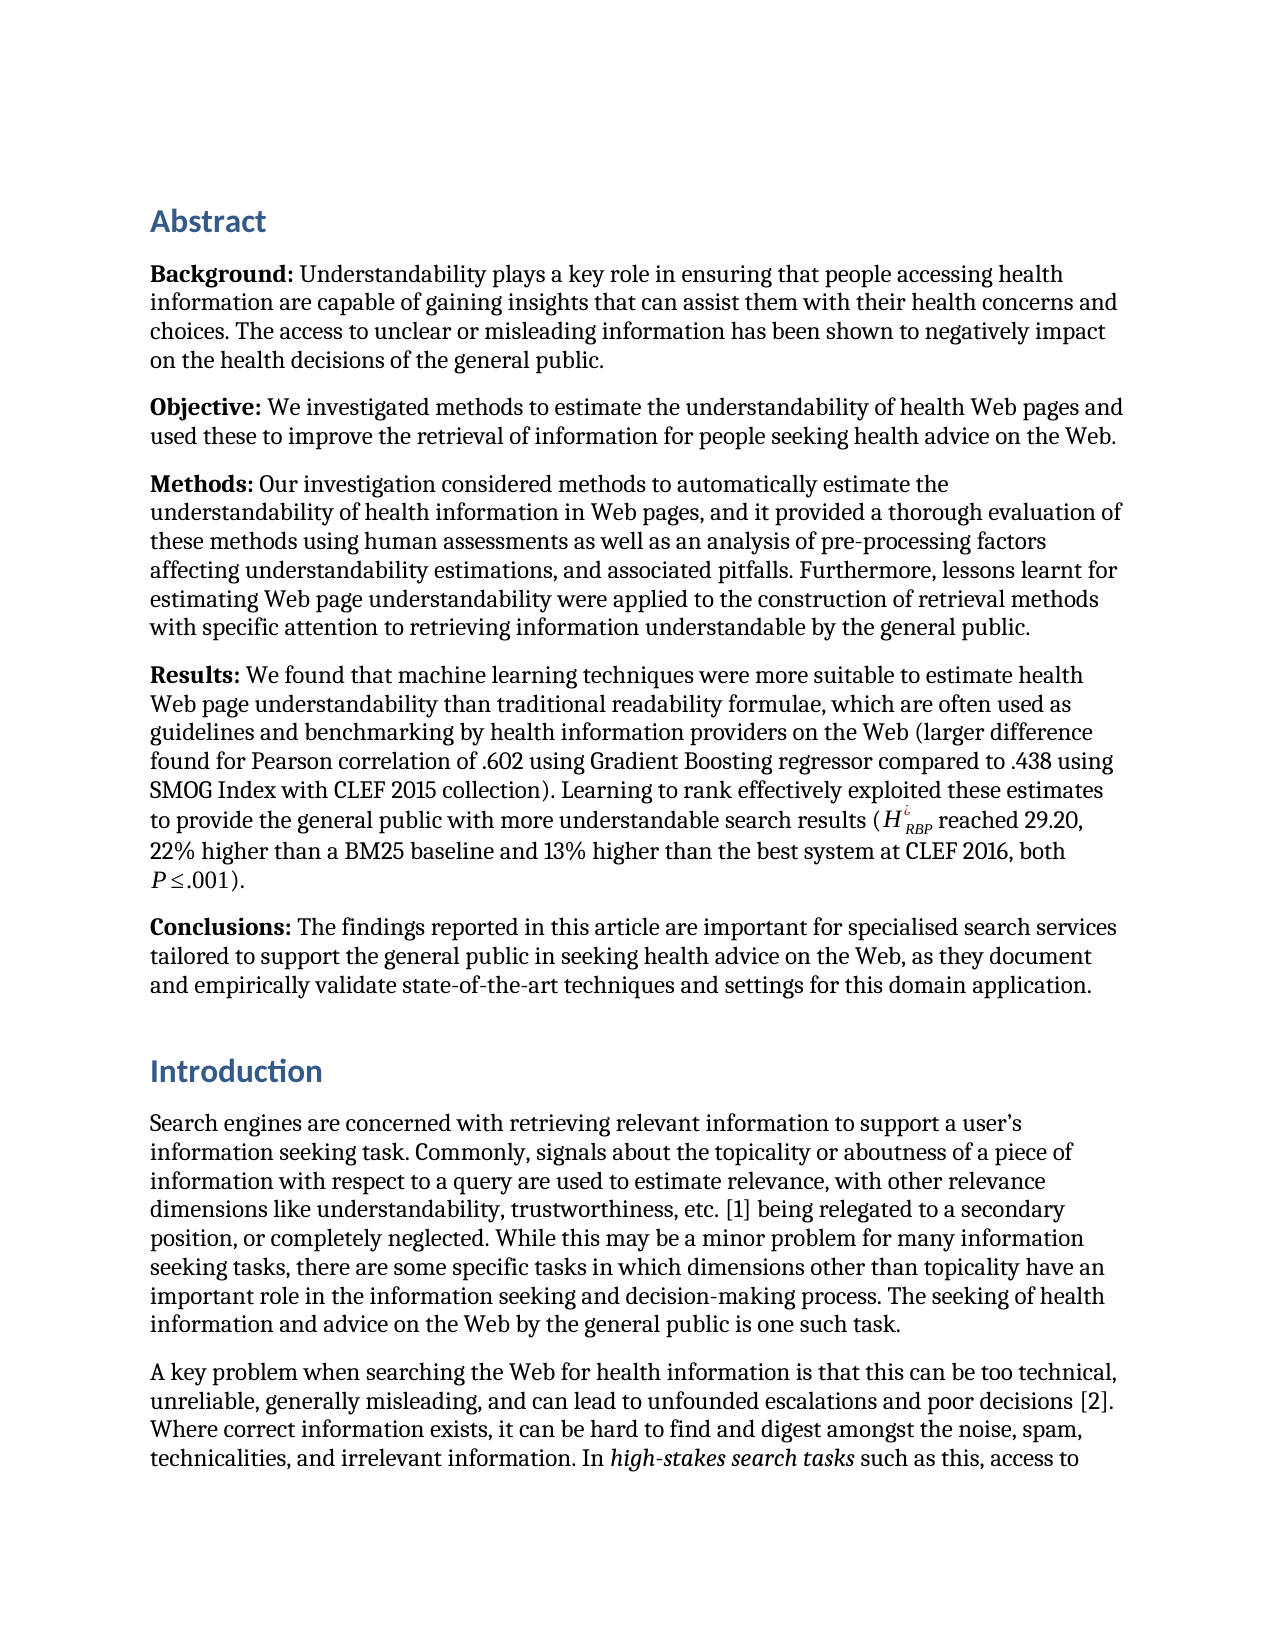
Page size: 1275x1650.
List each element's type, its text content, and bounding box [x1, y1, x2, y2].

text Methods: Our investigation considered methods to automatically estimate the understandability of health information in Web pages, and it provided a thorough evaluation of these methods using human assessments as well as an analysis of pre-processing factors affecting understandability estimations, and associated pitfalls. Furthermore, lessons learnt for estimating Web page understandability were applied to the construction of retrieval methods with specific attention to retrieving information understandable by the general public. [150, 469, 1125, 642]
text Results: We found that machine learning techniques were more suitable to estimate health Web page understandability than traditional readability formulae, which are often used as guidelines and benchmarking by health information providers on the Web (larger difference found for Pearson correlation of .602 using Gradient Boosting regressor compared to .438 using SMOG Index with CLEF 2015 collection). Learning to rank effectively exploited these estimates to provide the general public with more understandable search results ( reached 29.20, 22% higher than a BM25 baseline and 13% higher than the best system at CLEF 2016, both ). [150, 661, 1125, 894]
text Conclusions: The findings reported in this article are important for specialised search services tailored to support the general public in seeking health advice on the Web, as they document and empirically validate state-of-the-art techniques and settings for this domain application. [150, 913, 1125, 999]
text Objective: We investigated methods to estimate the understandability of health Web pages and used these to improve the retrieval of information for people seeking health advice on the Web. [150, 393, 1125, 451]
subtitle Introduction [150, 1049, 1125, 1090]
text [150, 1358, 1125, 1473]
subtitle Abstract [150, 200, 1125, 241]
text Search engines are concerned with retrieving relevant information to support a user’s information seeking task. Commonly, signals about the topicality or aboutness of a piece of information with respect to a query are used to estimate relevance, with other relevance dimensions like understandability, trustworthiness, etc. [1] being relegated to a secondary position, or completely neglected. While this may be a minor problem for many information seeking tasks, there are some specific tasks in which dimensions other than topicality have an important role in the information seeking and decision-making process. The seeking of health information and advice on the Web by the general public is one such task. [150, 1109, 1125, 1339]
text Background: Understandability plays a key role in ensuring that people accessing health information are capable of gaining insights that can assist them with their health concerns and choices. The access to unclear or misleading information has been shown to negatively impact on the health decisions of the general public. [150, 259, 1125, 374]
